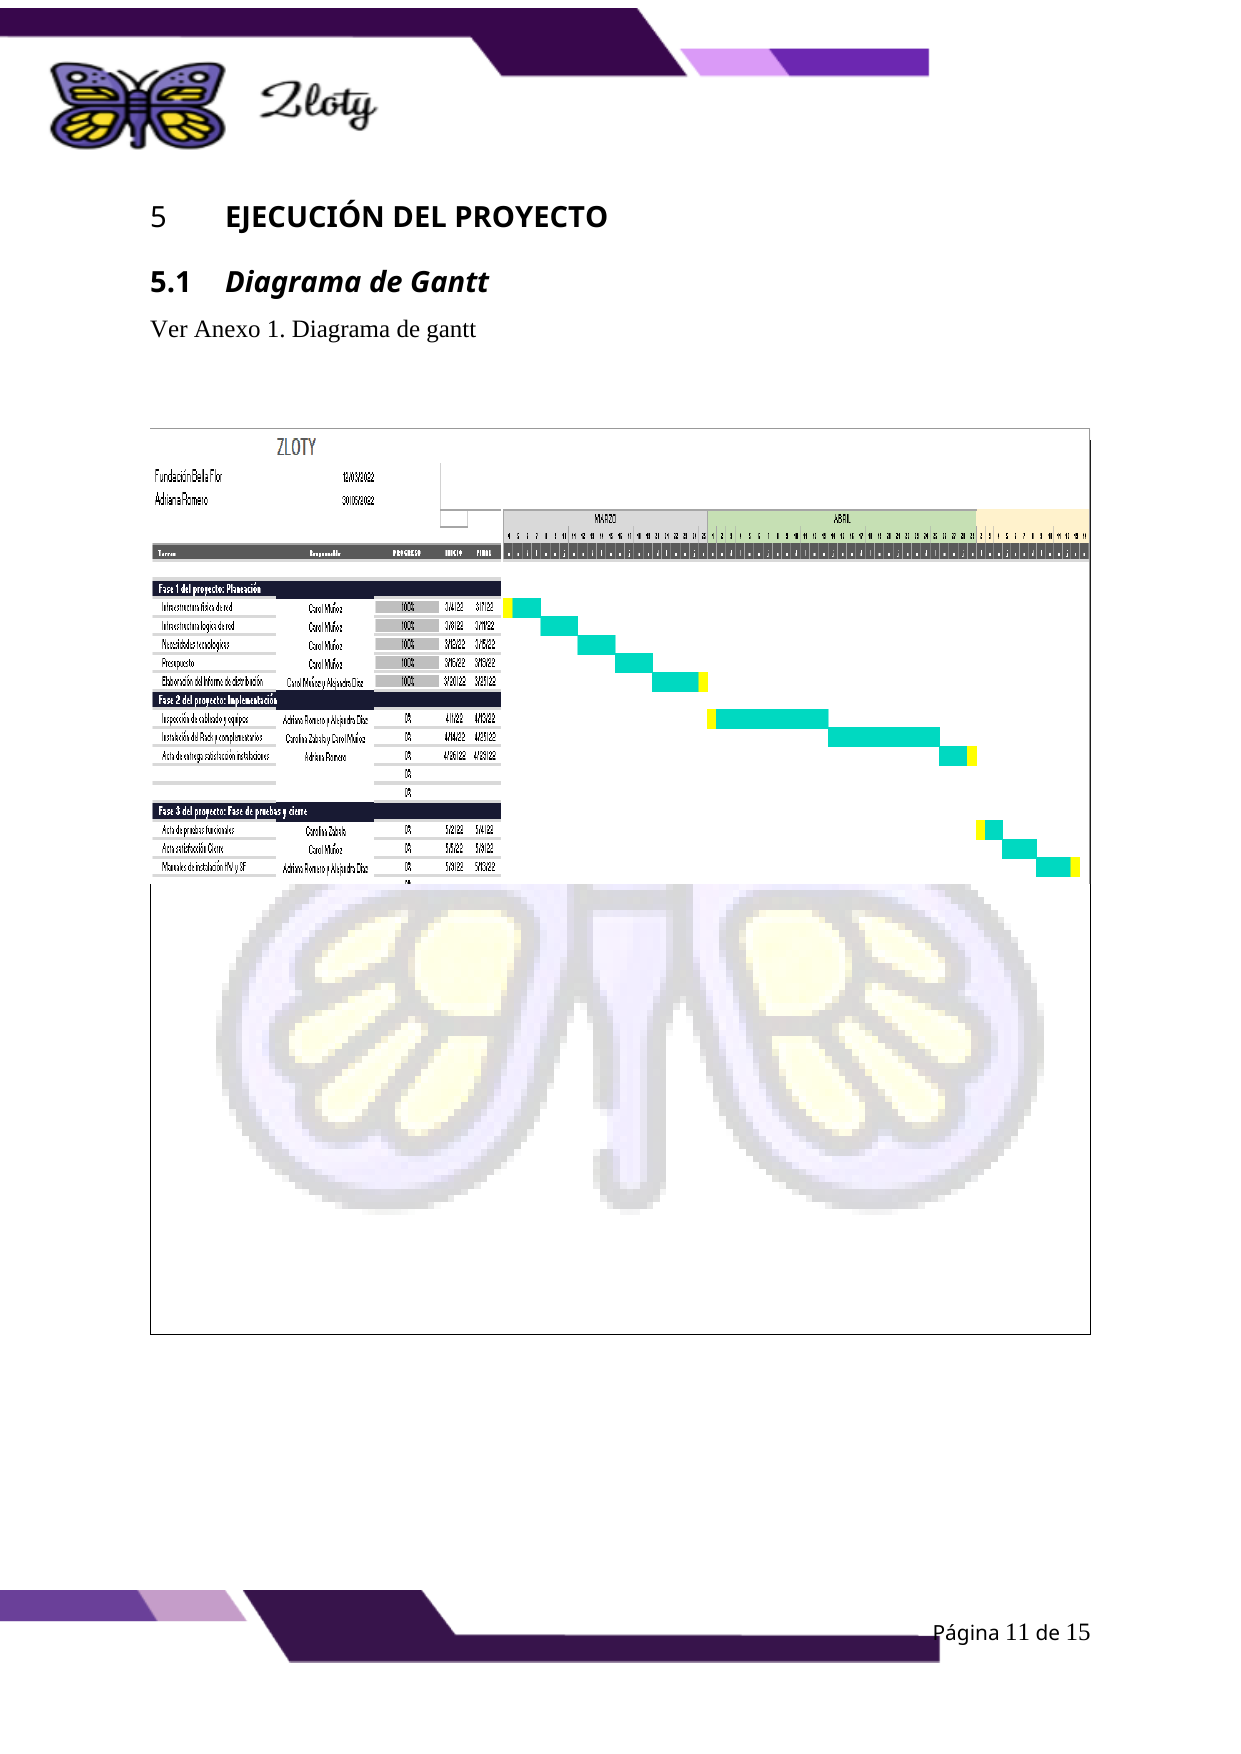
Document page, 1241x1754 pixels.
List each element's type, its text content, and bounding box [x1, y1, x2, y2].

picture [0, 1590, 941, 1663]
text Ver Anexo 1. Diagrama de gantt [150, 314, 1090, 342]
picture [0, 8, 934, 175]
subtitle EJECUCIÓN DEL PROYECTO [150, 197, 1090, 236]
picture [150, 428, 1091, 884]
subtitle Diagrama de Gantt [150, 261, 1090, 301]
